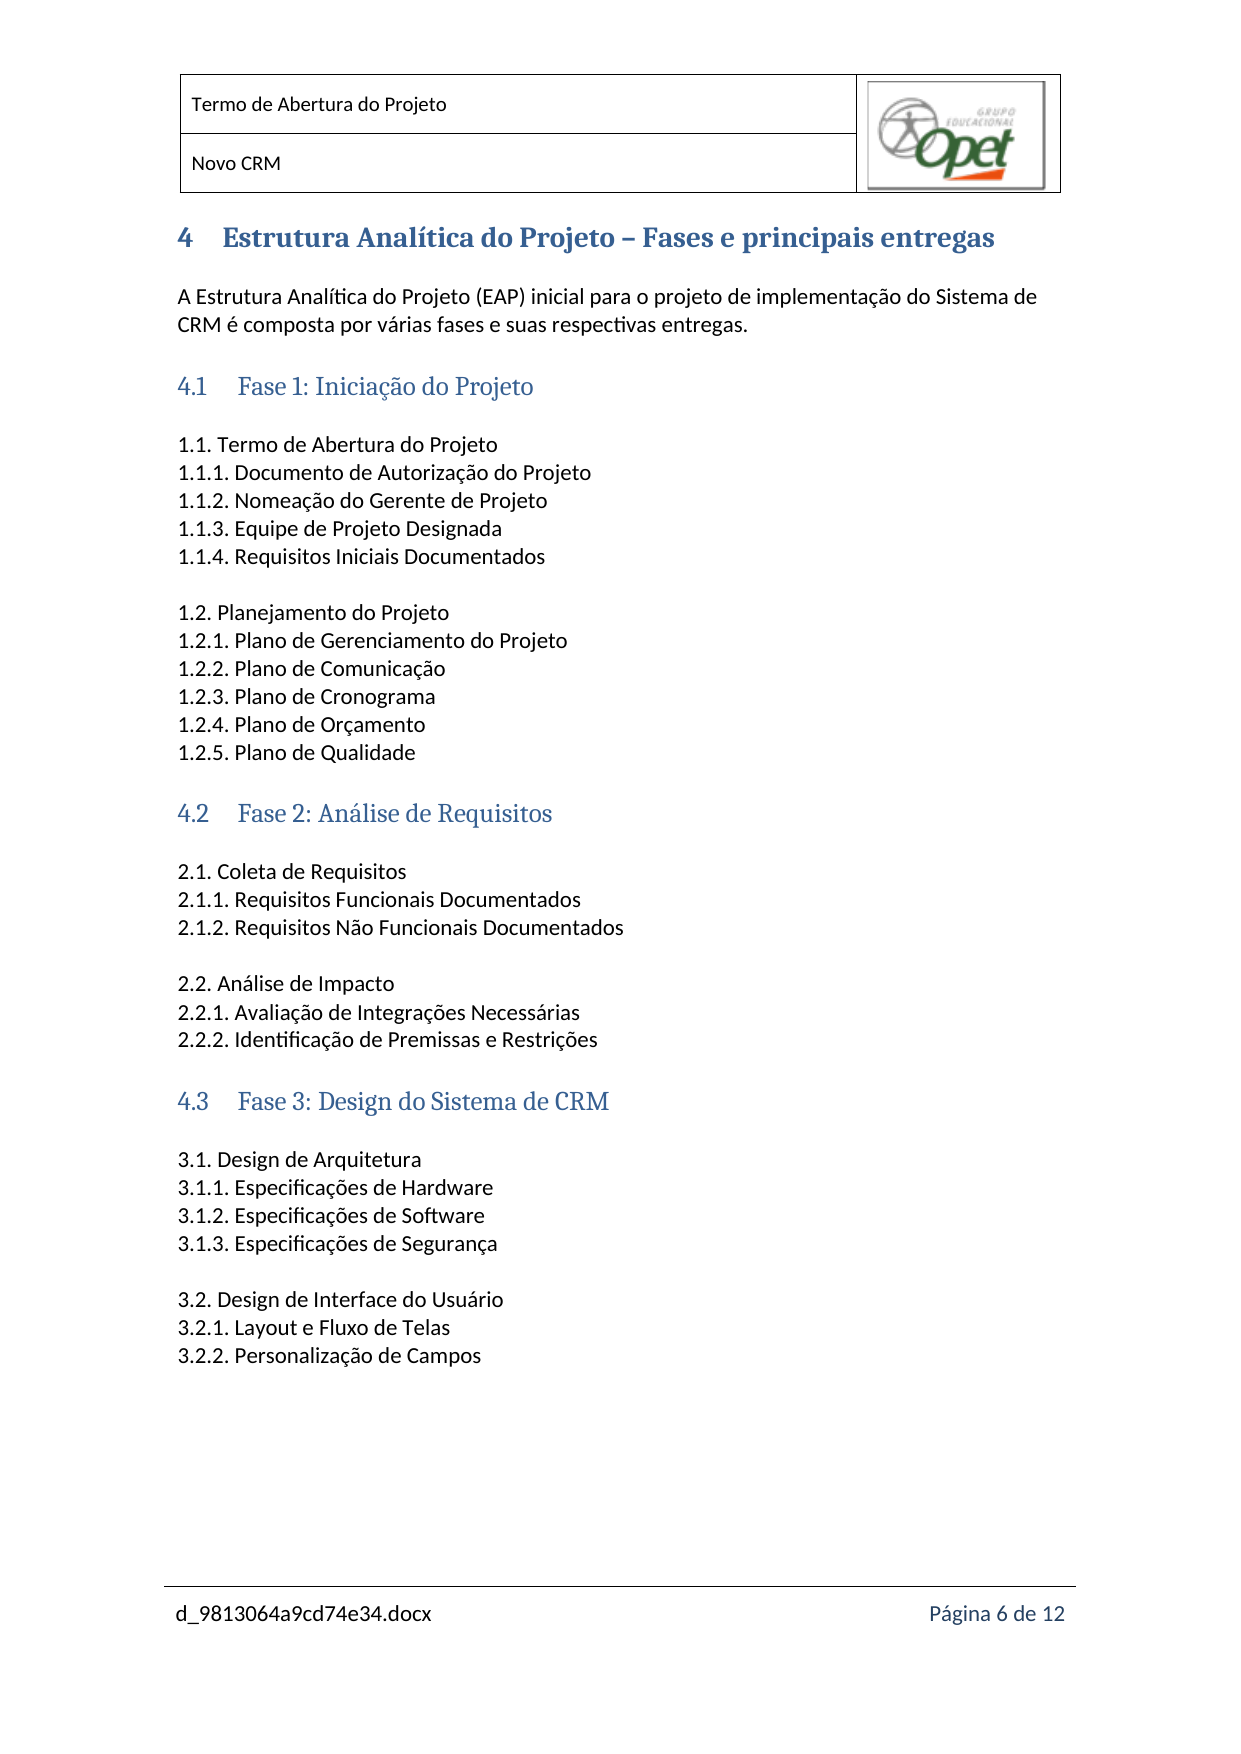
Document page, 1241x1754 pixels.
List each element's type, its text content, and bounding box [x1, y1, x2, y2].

text 3.2. Design de Interface do Usuário [177, 1285, 1063, 1313]
subtitle Fase 1: Iniciação do Projeto [177, 371, 1063, 402]
text 2.1.2. Requisitos Não Funcionais Documentados [177, 913, 1063, 942]
text 2.2.2. Identificação de Premissas e Restrições [177, 1026, 1063, 1054]
text 2.1. Coleta de Requisitos [177, 857, 1063, 886]
text 3.1.1. Especificações de Hardware [177, 1173, 1063, 1201]
text 1.1. Termo de Abertura do Projeto [177, 430, 1063, 458]
text 2.1.1. Requisitos Funcionais Documentados [177, 886, 1063, 913]
subtitle Fase 2: Análise de Requisitos [177, 798, 1063, 829]
text 1.1.4. Requisitos Iniciais Documentados [177, 542, 1063, 570]
text A Estrutura Analítica do Projeto (EAP) inicial para o projeto de implementação do Sistema de CRM é composta por várias fases e suas respectivas entregas. [177, 282, 1063, 338]
text 1.2.5. Plano de Qualidade [177, 738, 1063, 766]
text 3.1. Design de Arquitetura [177, 1145, 1063, 1173]
text 1.1.3. Equipe de Projeto Designada [177, 514, 1063, 542]
picture [867, 81, 1049, 192]
text 3.2.1. Layout e Fluxo de Telas [177, 1313, 1063, 1341]
text 3.1.3. Especificações de Segurança [177, 1229, 1063, 1257]
subtitle Fase 3: Design do Sistema de CRM [177, 1086, 1063, 1117]
subtitle Estrutura Analítica do Projeto – Fases e principais entregas [177, 221, 1063, 254]
text 1.2. Planejamento do Projeto [177, 598, 1063, 626]
text 3.1.2. Especificações de Software [177, 1201, 1063, 1229]
text 1.2.2. Plano de Comunicação [177, 654, 1063, 682]
text 1.2.1. Plano de Gerenciamento do Projeto [177, 626, 1063, 654]
text 1.2.4. Plano de Orçamento [177, 710, 1063, 738]
text 1.1.1. Documento de Autorização do Projeto [177, 458, 1063, 486]
text 2.2.1. Avaliação de Integrações Necessárias [177, 998, 1063, 1026]
text 1.1.2. Nomeação do Gerente de Projeto [177, 486, 1063, 514]
text 2.2. Análise de Impacto [177, 969, 1063, 998]
text 3.2.2. Personalização de Campos [177, 1341, 1063, 1369]
text 1.2.3. Plano de Cronograma [177, 682, 1063, 710]
